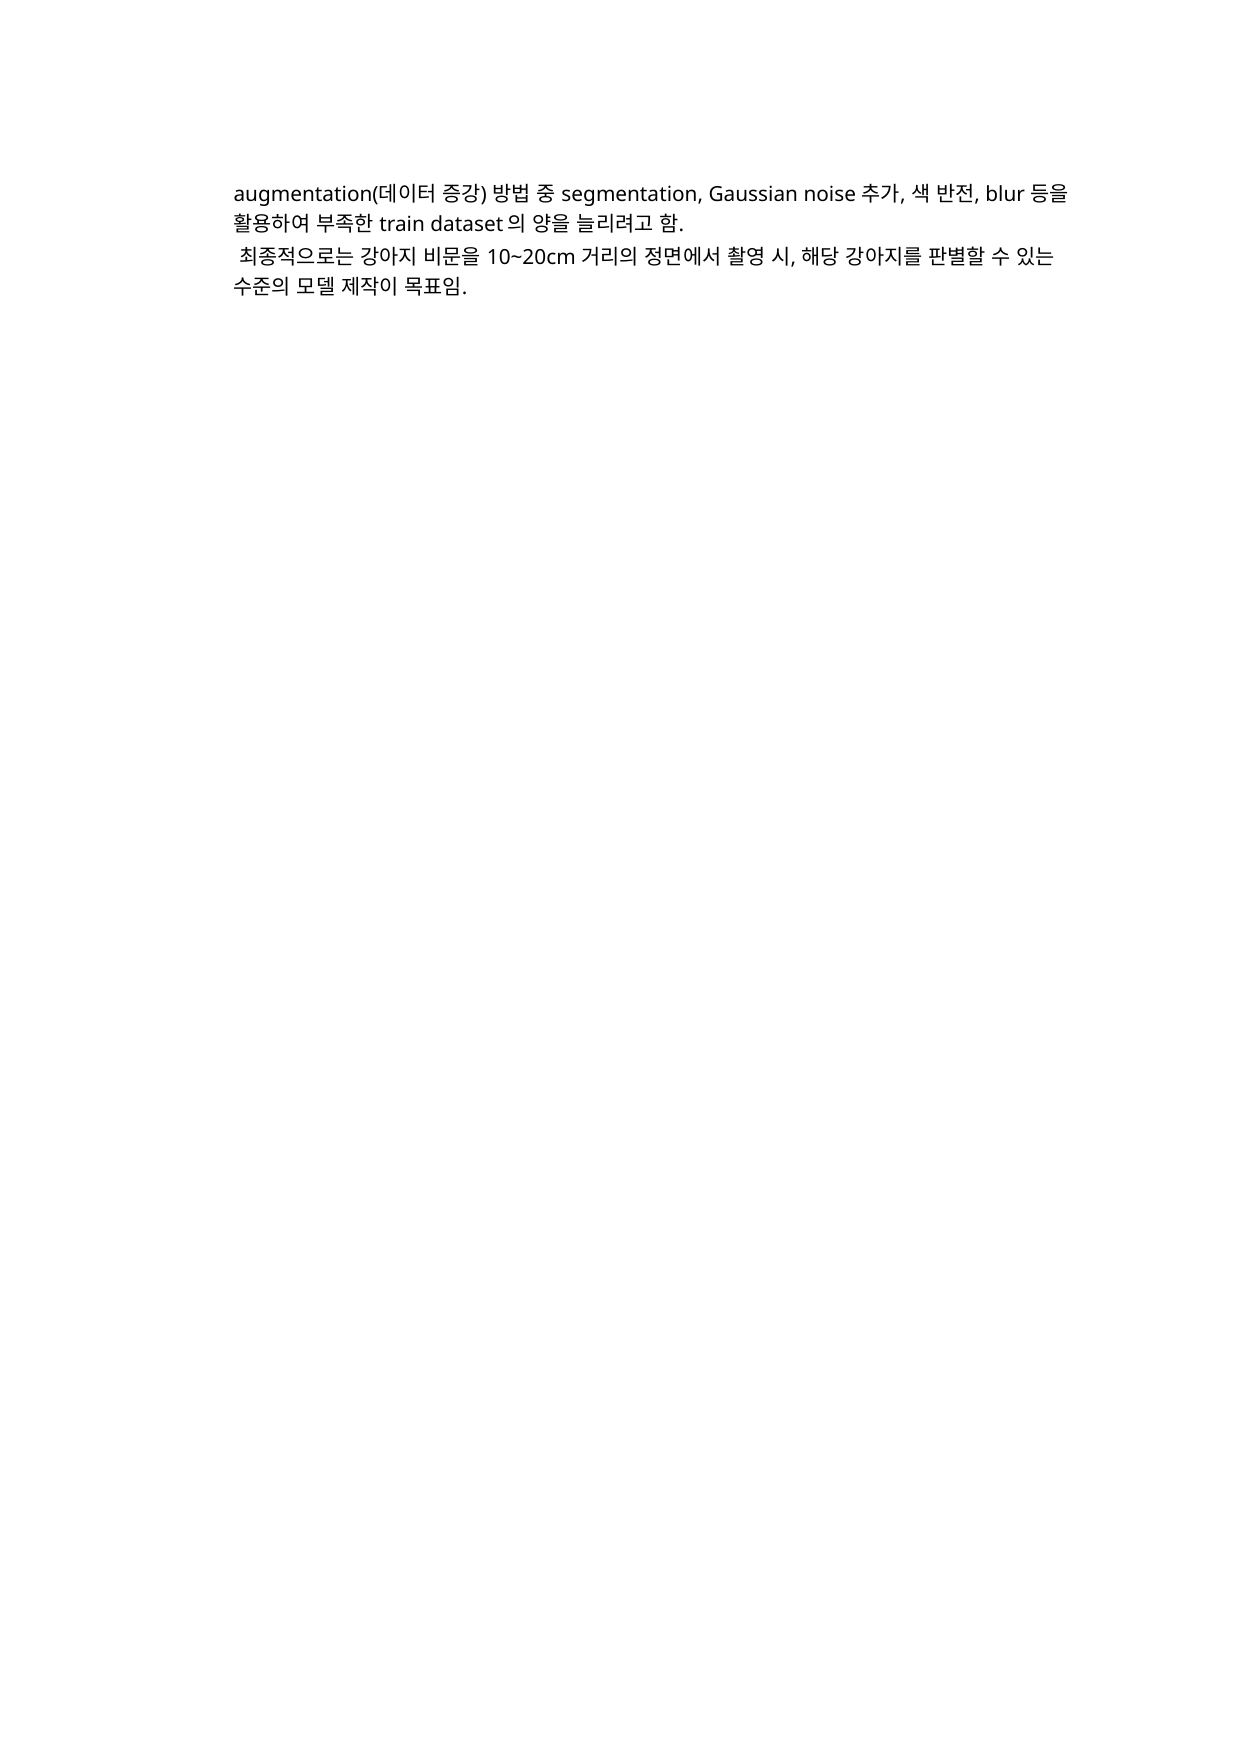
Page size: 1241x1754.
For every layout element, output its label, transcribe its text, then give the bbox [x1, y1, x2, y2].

text 최종적으로는 강아지 비문을 10~20cm 거리의 정면에서 촬영 시, 해당 강아지를 판별할 수 있는 수준의 모델 제작이 목표임. [233, 240, 1090, 301]
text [233, 177, 1090, 238]
